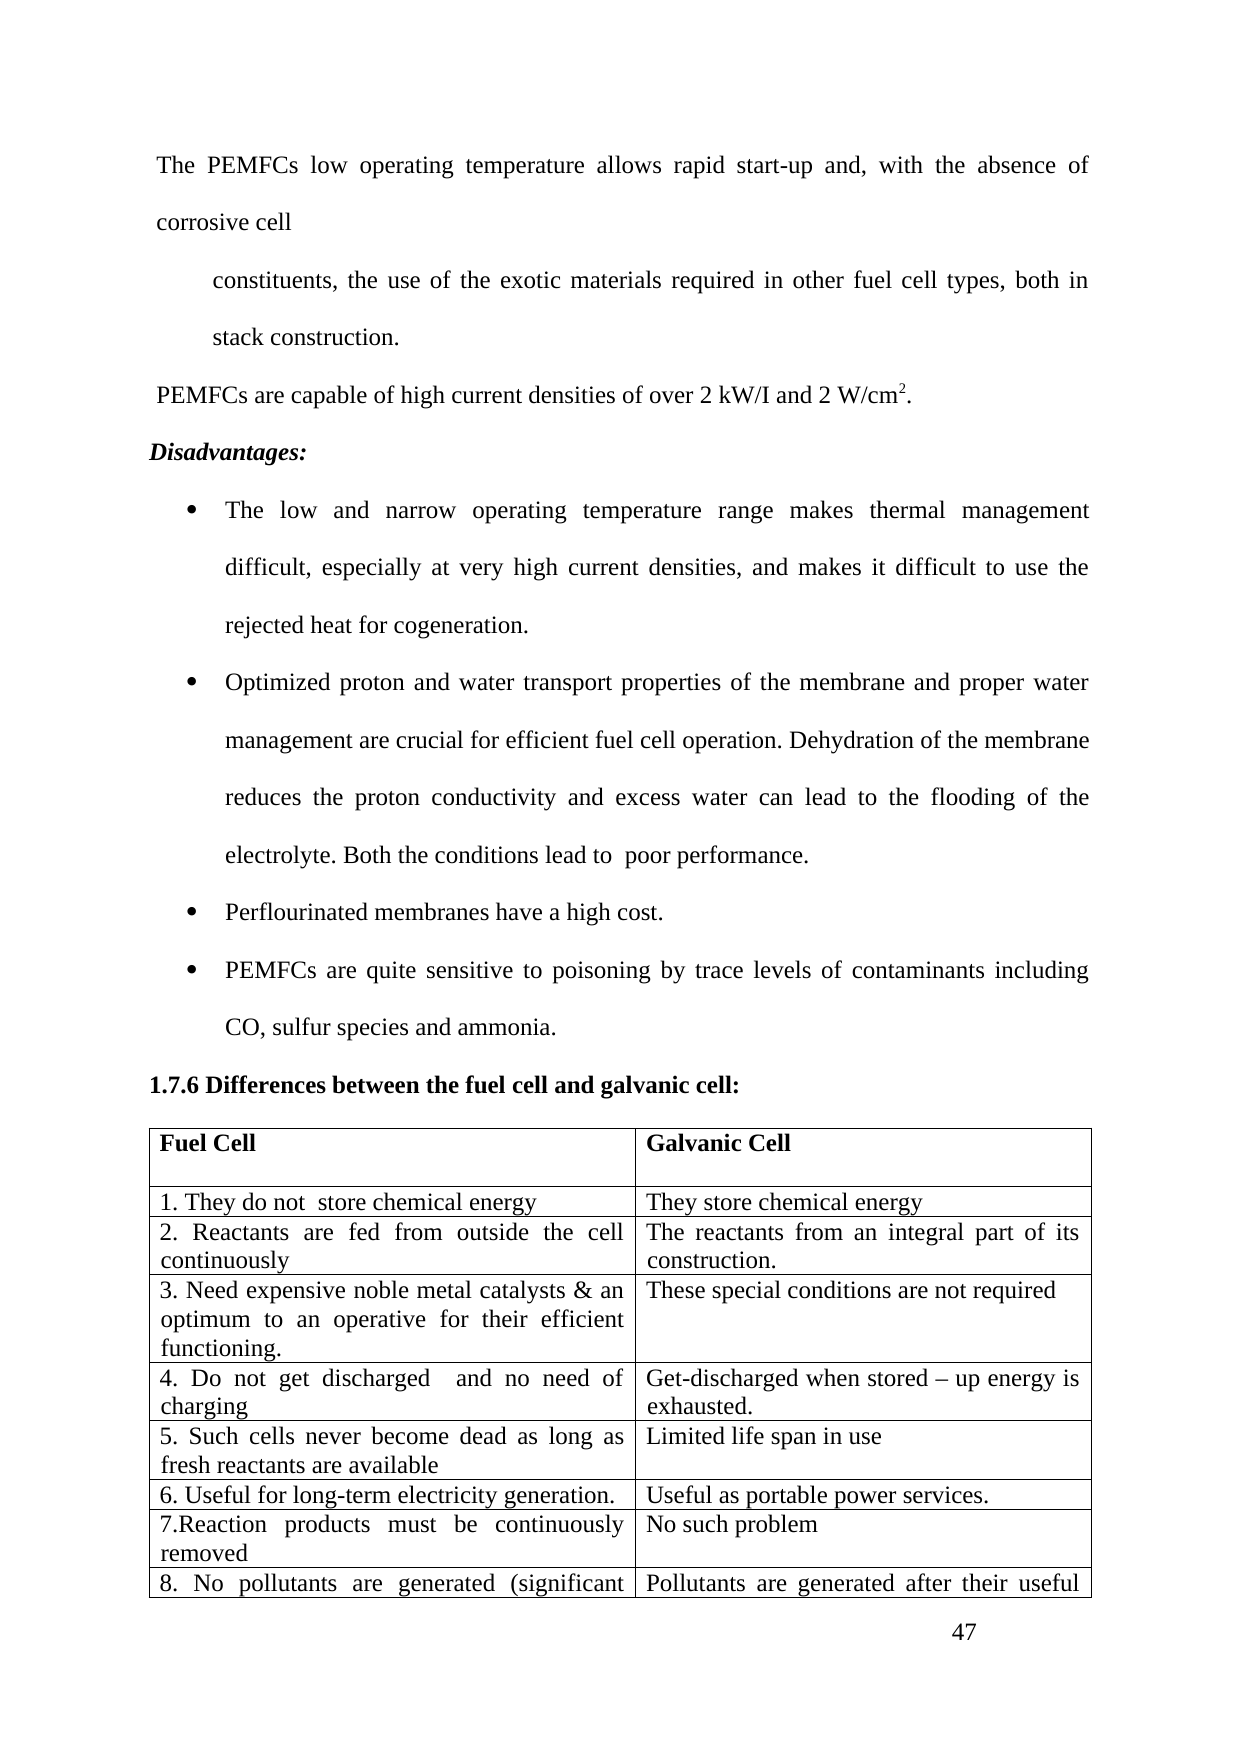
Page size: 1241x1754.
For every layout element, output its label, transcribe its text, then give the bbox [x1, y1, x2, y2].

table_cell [636, 1568, 1091, 1597]
table_cell 4. Do not get discharged and no need of charging [150, 1363, 635, 1420]
table_cell These special conditions are not required [636, 1275, 1091, 1362]
text Disadvantages: [149, 437, 1090, 466]
list PEMFCs are quite sensitive to poisoning by trace levels of contaminants including CO, sulfur species and ammonia. [187, 955, 1090, 1041]
table_cell Useful as portable power services. [636, 1480, 1091, 1508]
table_cell 7.Reaction products must be continuously removed [150, 1510, 635, 1567]
table_cell 6. Useful for long-term electricity generation. [150, 1480, 635, 1508]
table_cell They store chemical energy [636, 1187, 1091, 1216]
text 1.7.6 Differences between the fuel cell and galvanic cell: [149, 1070, 1090, 1099]
list Optimized proton and water transport properties of the membrane and proper water management are crucial for efficient fuel cell operation. Dehydration of the membrane reduces the proton conductivity and excess water can lead to the flooding of the electrolyte. Both the conditions lead to poor performance. [187, 667, 1090, 869]
table_cell 2. Reactants are fed from outside the cell continuously [150, 1217, 635, 1274]
list constituents, the use of the exotic materials required in other fuel cell types, both in stack construction. [212, 265, 1090, 351]
table_cell No such problem [636, 1510, 1091, 1567]
table_cell 5. Such cells never become dead as long as fresh reactants are available [150, 1421, 635, 1479]
table_cell Get-discharged when stored – up energy is exhausted. [636, 1363, 1091, 1420]
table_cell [150, 1568, 635, 1597]
list The low and narrow operating temperature range makes thermal management difficult, especially at very high current densities, and makes it difficult to use the rejected heat for cogeneration. [187, 495, 1090, 639]
list PEMFCs are capable of high current densities of over 2 kW/I and 2 W/cm2. [156, 380, 1090, 409]
table_header Galvanic Cell [636, 1129, 1091, 1186]
list Perflourinated membranes have a high cost. [187, 897, 1090, 926]
table_cell 1. They do not store chemical energy [150, 1187, 635, 1216]
table_header Fuel Cell [150, 1129, 635, 1186]
table_cell 3. Need expensive noble metal catalysts & an optimum to an operative for their efficient functioning. [150, 1275, 635, 1362]
list The PEMFCs low operating temperature allows rapid start-up and, with the absence of corrosive cell [156, 150, 1090, 236]
table_cell The reactants from an integral part of its construction. [636, 1217, 1091, 1274]
table_cell Limited life span in use [636, 1421, 1091, 1479]
